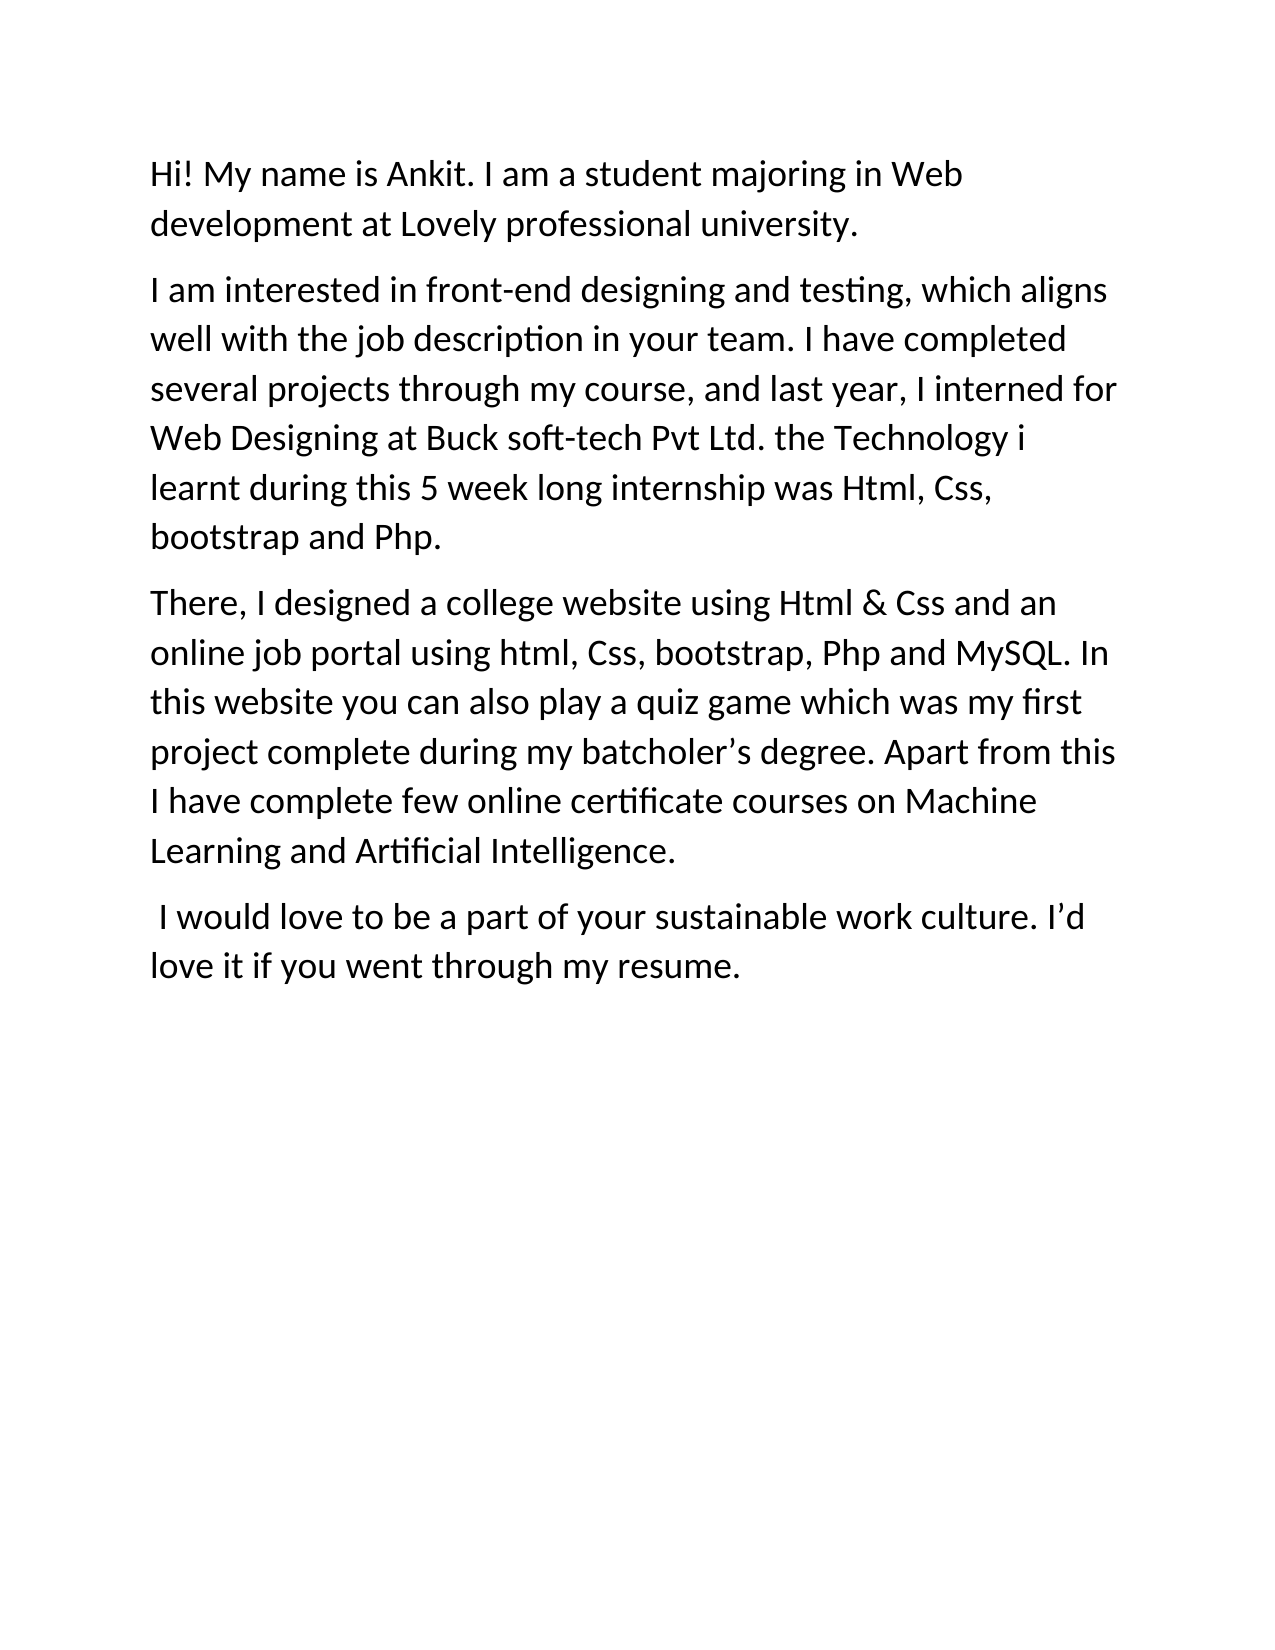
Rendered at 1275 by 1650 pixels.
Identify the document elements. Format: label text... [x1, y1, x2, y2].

text There, I designed a college website using Html & Css and an online job portal using html, Css, bootstrap, Php and MySQL. In this website you can also play a quiz game which was my first project complete during my batcholer’s degree. Apart from this I have complete few online certificate courses on Machine Learning and Artificial Intelligence. [150, 579, 1125, 872]
text Hi! My name is Ankit. I am a student majoring in Web development at Lovely professional university. [150, 150, 1125, 245]
text I would love to be a part of your sustainable work culture. I’d love it if you went through my resume. [150, 893, 1125, 988]
text I am interested in front-end designing and testing, which aligns well with the job description in your team. I have completed several projects through my course, and last year, I interned for Web Designing at Buck soft-tech Pvt Ltd. the Technology i learnt during this 5 week long internship was Html, Css, bootstrap and Php. [150, 266, 1125, 559]
